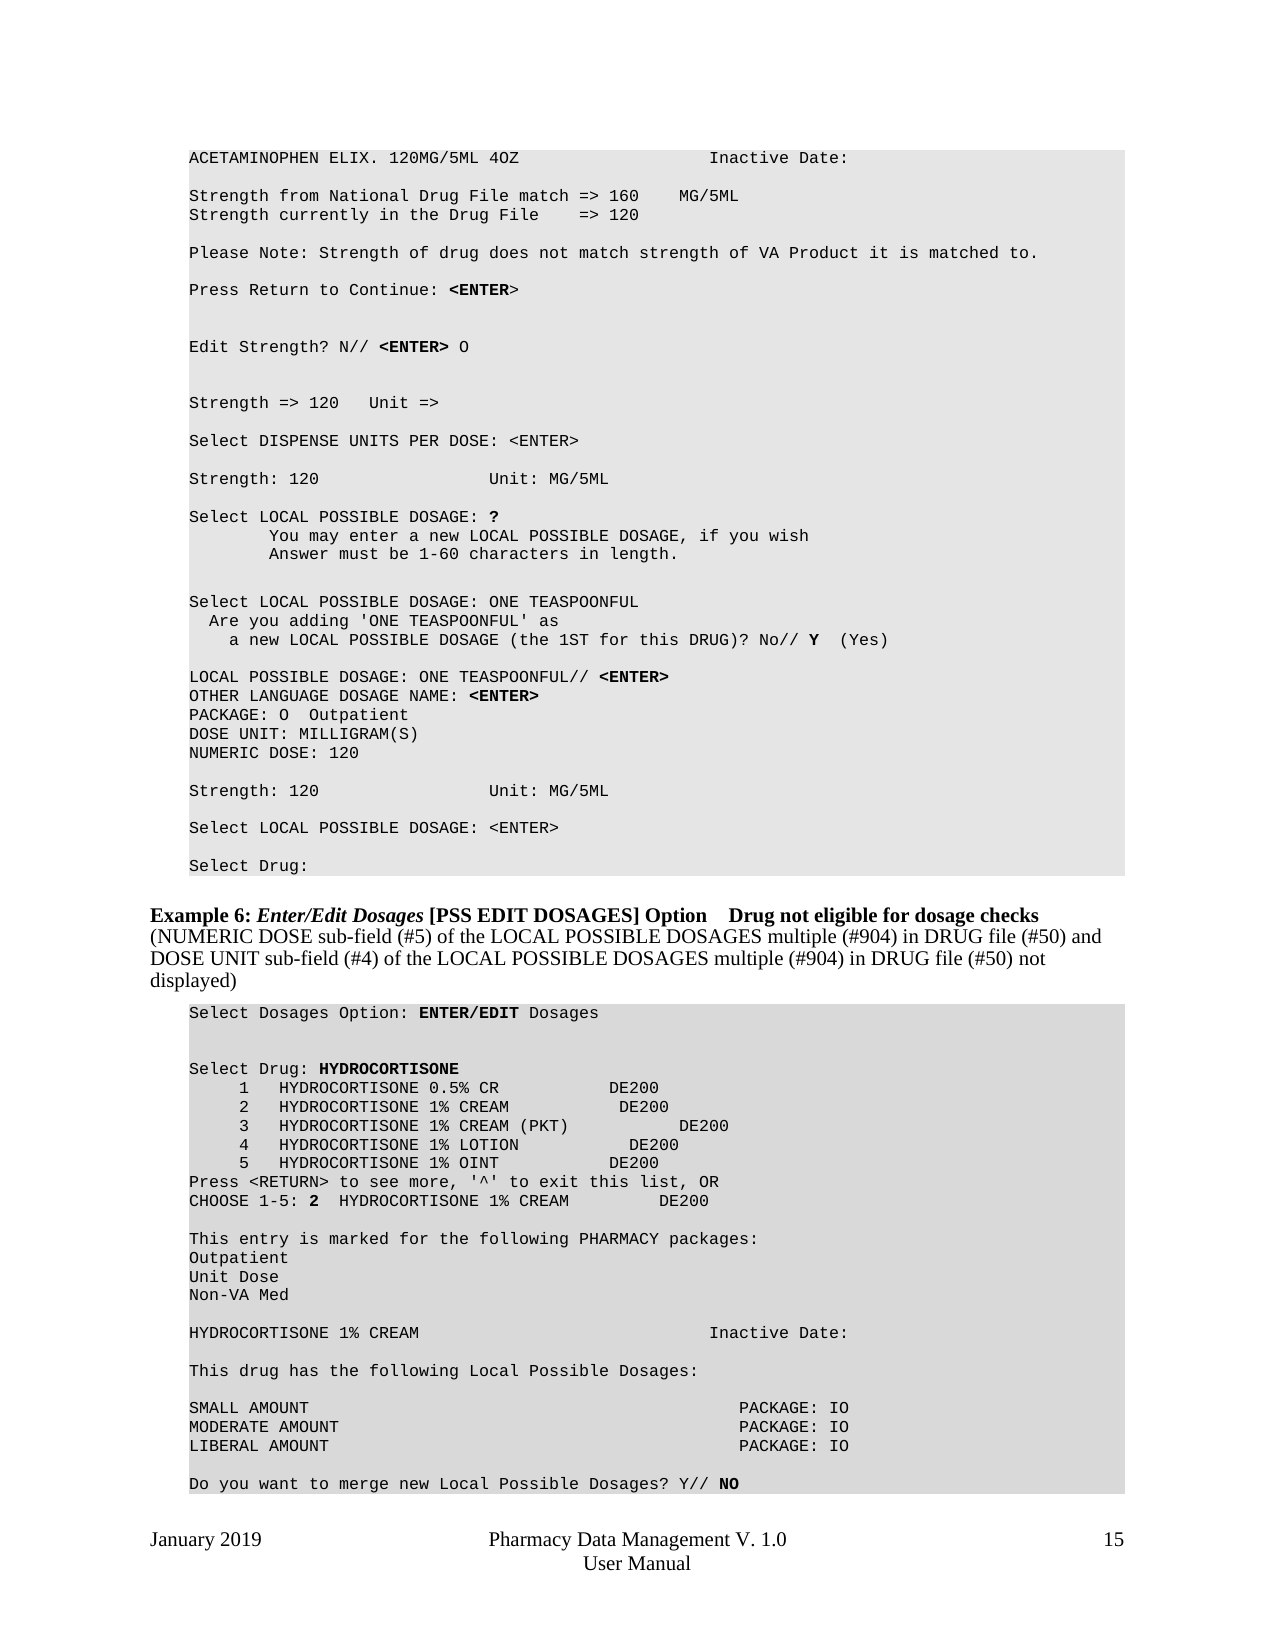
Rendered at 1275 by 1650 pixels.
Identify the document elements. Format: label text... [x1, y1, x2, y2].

text NUMERIC DOSE: 120 [189, 744, 1125, 763]
text Press Return to Continue: <ENTER> [189, 282, 1125, 301]
text This drug has the following Local Possible Dosages: [189, 1362, 1125, 1381]
text Do you want to merge new Local Possible Dosages? Y// NO [189, 1476, 1125, 1494]
text Strength currently in the Drug File => 120 [189, 207, 1125, 225]
text HYDROCORTISONE 1% CREAM Inactive Date: [189, 1325, 1125, 1343]
text MODERATE AMOUNT PACKAGE: IO [189, 1419, 1125, 1438]
text Example 6: Enter/Edit Dosages [PSS EDIT DOSAGES] Option Drug not eligible for dosage checks (NUMERIC DOSE sub-field (#5) of the LOCAL POSSIBLE DOSAGES multiple (#904) in DRUG file (#50) and DOSE UNIT sub-field (#4) of the LOCAL POSSIBLE DOSAGES multiple (#904) in DRUG file (#50) not displayed) [150, 905, 1125, 992]
text Select Dosages Option: ENTER/EDIT Dosages [189, 1004, 1125, 1023]
text Select Drug: HYDROCORTISONE [189, 1061, 1125, 1079]
text Edit Strength? N// <ENTER> O [189, 338, 1125, 357]
text Answer must be 1-60 characters in length. [189, 546, 1125, 565]
text You may enter a new LOCAL POSSIBLE DOSAGE, if you wish [189, 527, 1125, 546]
text ACETAMINOPHEN ELIX. 120MG/5ML 4OZ Inactive Date: [189, 150, 1125, 169]
text Select LOCAL POSSIBLE DOSAGE: ? [189, 508, 1125, 527]
text 2 HYDROCORTISONE 1% CREAM DE200 [189, 1098, 1125, 1117]
text This entry is marked for the following PHARMACY packages: [189, 1230, 1125, 1249]
text 3 HYDROCORTISONE 1% CREAM (PKT) DE200 [189, 1117, 1125, 1136]
text Unit Dose [189, 1268, 1125, 1287]
text Select LOCAL POSSIBLE DOSAGE: ONE TEASPOONFUL [189, 593, 1125, 612]
text SMALL AMOUNT PACKAGE: IO [189, 1400, 1125, 1419]
text CHOOSE 1-5: 2 HYDROCORTISONE 1% CREAM DE200 [189, 1193, 1125, 1212]
text 1 HYDROCORTISONE 0.5% CR DE200 [189, 1079, 1125, 1098]
text Select LOCAL POSSIBLE DOSAGE: <ENTER> [189, 820, 1125, 839]
text PACKAGE: O Outpatient [189, 707, 1125, 726]
text a new LOCAL POSSIBLE DOSAGE (the 1ST for this DRUG)? No// Y (Yes) [189, 631, 1125, 650]
text Strength => 120 Unit => [189, 395, 1125, 414]
text LIBERAL AMOUNT PACKAGE: IO [189, 1438, 1125, 1457]
text DOSE UNIT: MILLIGRAM(S) [189, 726, 1125, 744]
text Strength: 120 Unit: MG/5ML [189, 471, 1125, 489]
text Strength: 120 Unit: MG/5ML [189, 782, 1125, 801]
text Select Drug: [189, 857, 1125, 876]
text Non-VA Med [189, 1287, 1125, 1306]
text LOCAL POSSIBLE DOSAGE: ONE TEASPOONFUL// <ENTER> [189, 669, 1125, 688]
text 5 HYDROCORTISONE 1% OINT DE200 [189, 1155, 1125, 1174]
text Press <RETURN> to see more, '^' to exit this list, OR [189, 1174, 1125, 1193]
text Are you adding 'ONE TEASPOONFUL' as [189, 612, 1125, 631]
text Select DISPENSE UNITS PER DOSE: <ENTER> [189, 433, 1125, 452]
text Strength from National Drug File match => 160 MG/5ML [189, 188, 1125, 207]
text Please Note: Strength of drug does not match strength of VA Product it is matched to. [189, 244, 1125, 263]
text Outpatient [189, 1249, 1125, 1268]
text OTHER LANGUAGE DOSAGE NAME: <ENTER> [189, 688, 1125, 707]
text 4 HYDROCORTISONE 1% LOTION DE200 [189, 1136, 1125, 1155]
